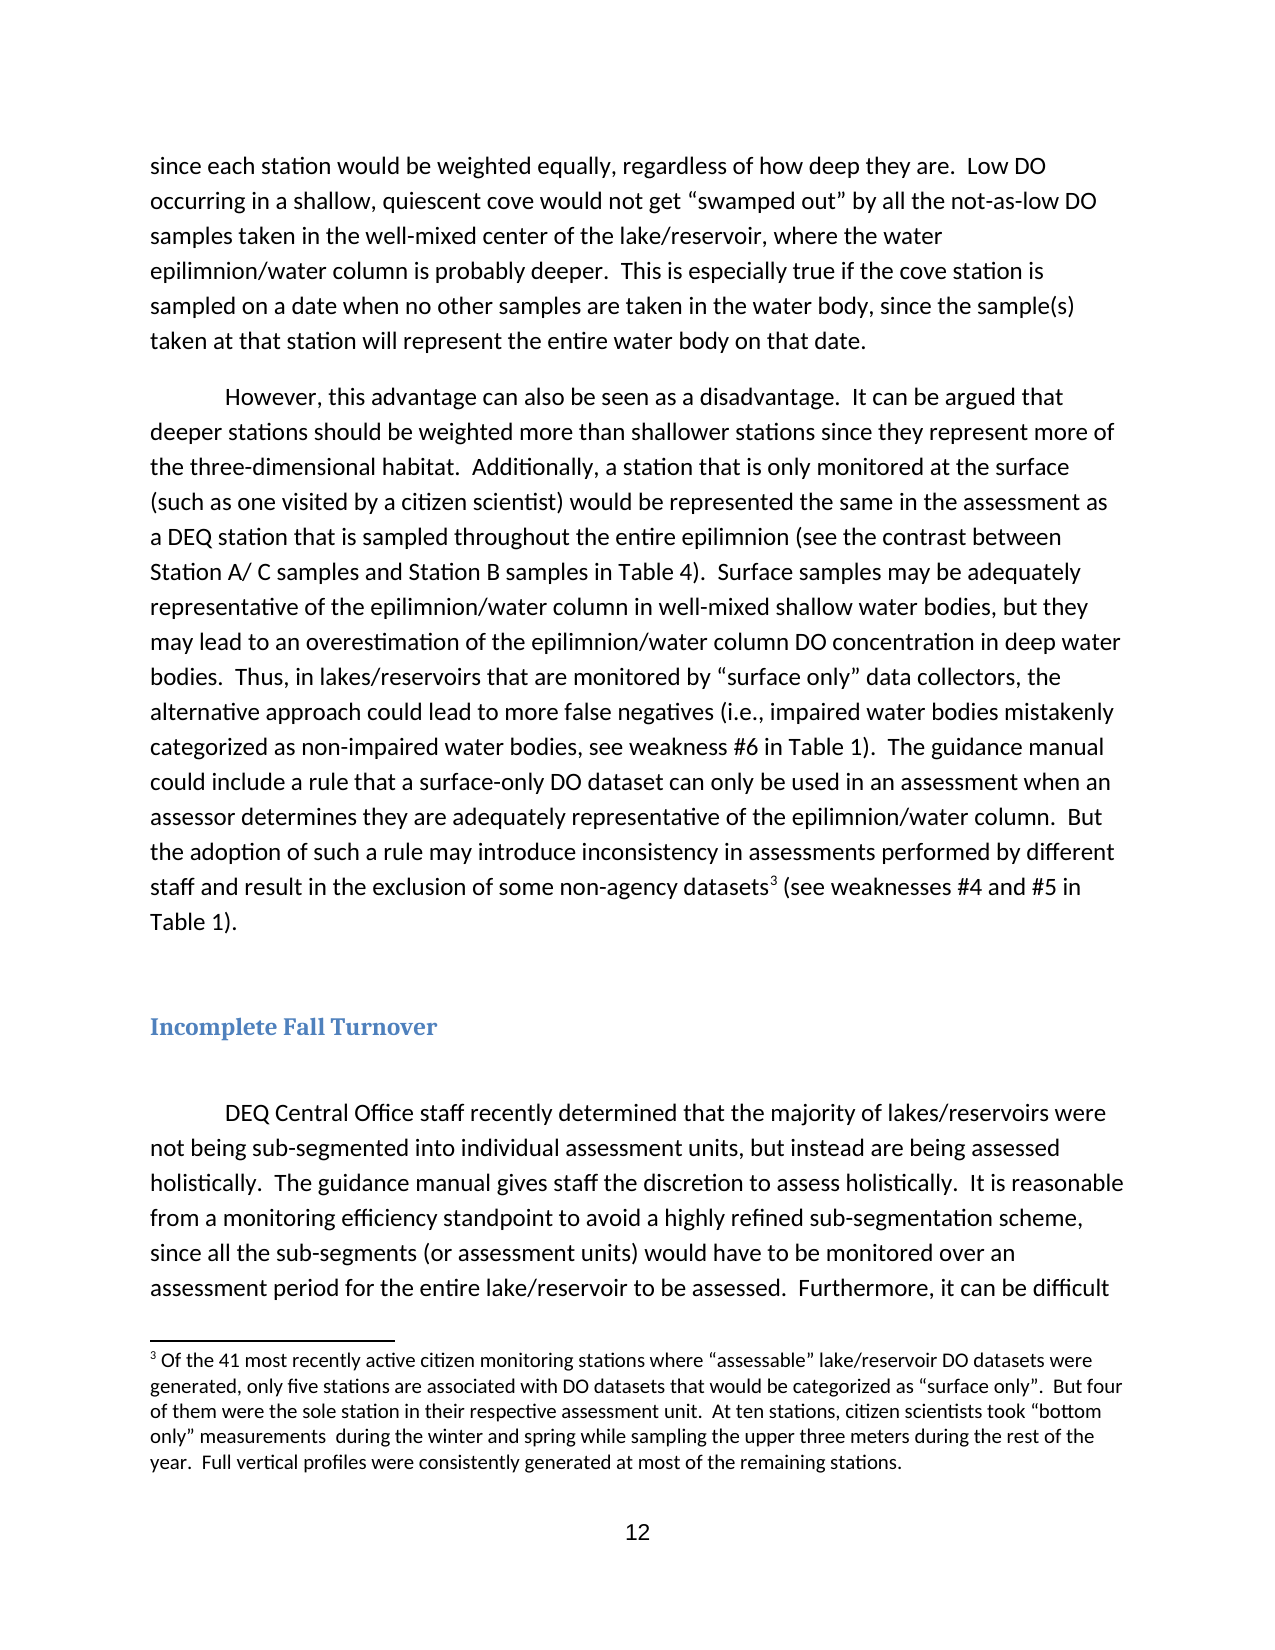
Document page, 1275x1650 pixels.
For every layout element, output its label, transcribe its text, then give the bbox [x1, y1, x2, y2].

text since each station would be weighted equally, regardless of how deep they are. Low DO occurring in a shallow, quiescent cove would not get “swamped out” by all the not-as-low DO samples taken in the well-mixed center of the lake/reservoir, where the water epilimnion/water column is probably deeper. This is especially true if the cove station is sampled on a date when no other samples are taken in the water body, since the sample(s) taken at that station will represent the entire water body on that date. [150, 150, 1125, 356]
text Incomplete Fall Turnover [150, 1013, 1125, 1041]
text However, this advantage can also be seen as a disadvantage. It can be argued that deeper stations should be weighted more than shallower stations since they represent more of the three-dimensional habitat. Additionally, a station that is only monitored at the surface (such as one visited by a citizen scientist) would be represented the same in the assessment as a DEQ station that is sampled throughout the entire epilimnion (see the contrast between Station A/ C samples and Station B samples in Table 4). Surface samples may be adequately representative of the epilimnion/water column in well-mixed shallow water bodies, but they may lead to an overestimation of the epilimnion/water column DO concentration in deep water bodies. Thus, in lakes/reservoirs that are monitored by “surface only” data collectors, the alternative approach could lead to more false negatives (i.e., impaired water bodies mistakenly categorized as non-impaired water bodies, see weakness #6 in Table 1). The guidance manual could include a rule that a surface-only DO dataset can only be used in an assessment when an assessor determines they are adequately representative of the epilimnion/water column. But the adoption of such a rule may introduce inconsistency in assessments performed by different staff and result in the exclusion of some non-agency datasets (see weaknesses #4 and #5 in Table 1). [150, 381, 1125, 936]
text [150, 1097, 1125, 1302]
